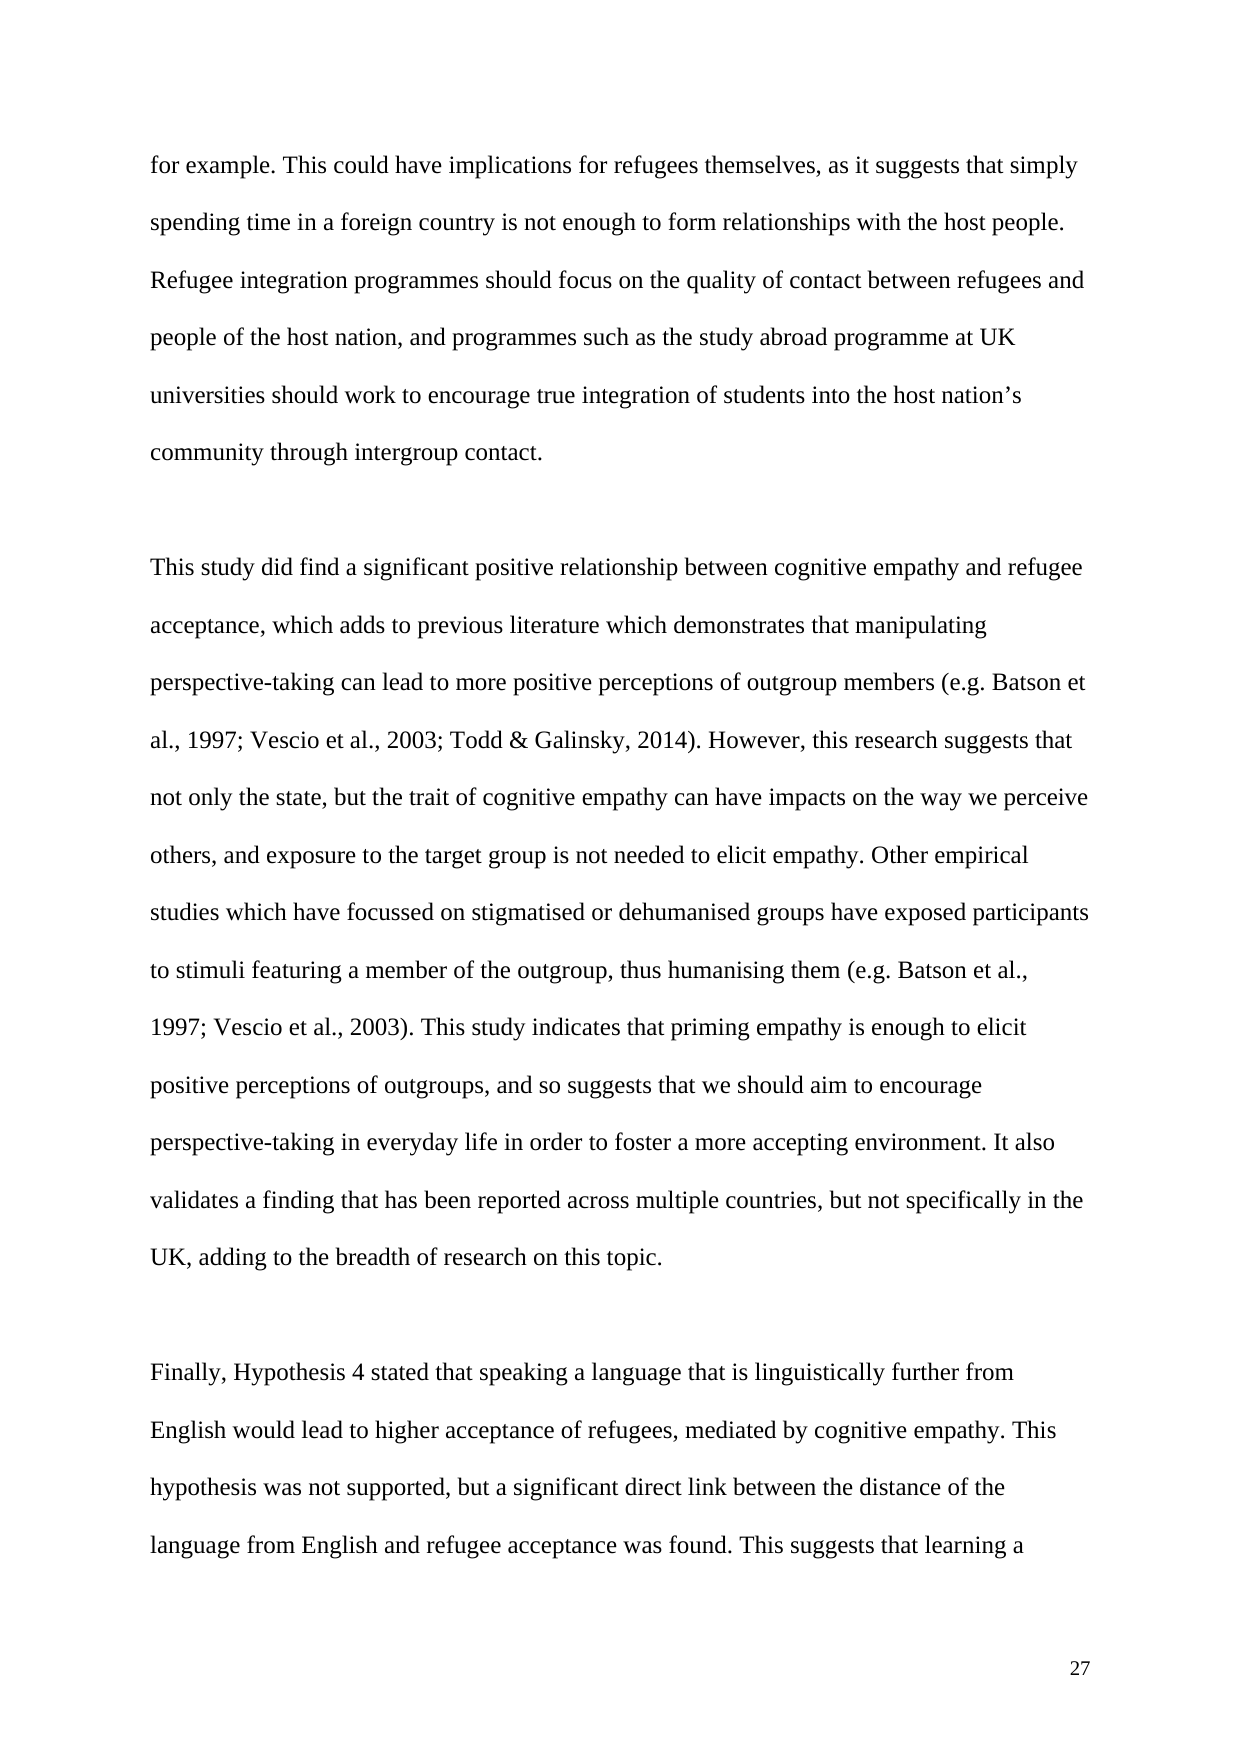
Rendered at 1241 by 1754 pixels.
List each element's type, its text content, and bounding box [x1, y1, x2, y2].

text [150, 150, 1090, 466]
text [150, 1357, 1090, 1559]
text This study did find a significant positive relationship between cognitive empathy and refugee acceptance, which adds to previous literature which demonstrates that manipulating perspective-taking can lead to more positive perceptions of outgroup members (e.g. Batson et al., 1997; Vescio et al., 2003; Todd & Galinsky, 2014). However, this research suggests that not only the state, but the trait of cognitive empathy can have impacts on the way we perceive others, and exposure to the target group is not needed to elicit empathy. Other empirical studies which have focussed on stigmatised or dehumanised groups have exposed participants to stimuli featuring a member of the outgroup, thus humanising them (e.g. Batson et al., 1997; Vescio et al., 2003). This study indicates that priming empathy is enough to elicit positive perceptions of outgroups, and so suggests that we should aim to encourage perspective-taking in everyday life in order to foster a more accepting environment. It also validates a finding that has been reported across multiple countries, but not specifically in the UK, adding to the breadth of research on this topic. [150, 552, 1090, 1271]
